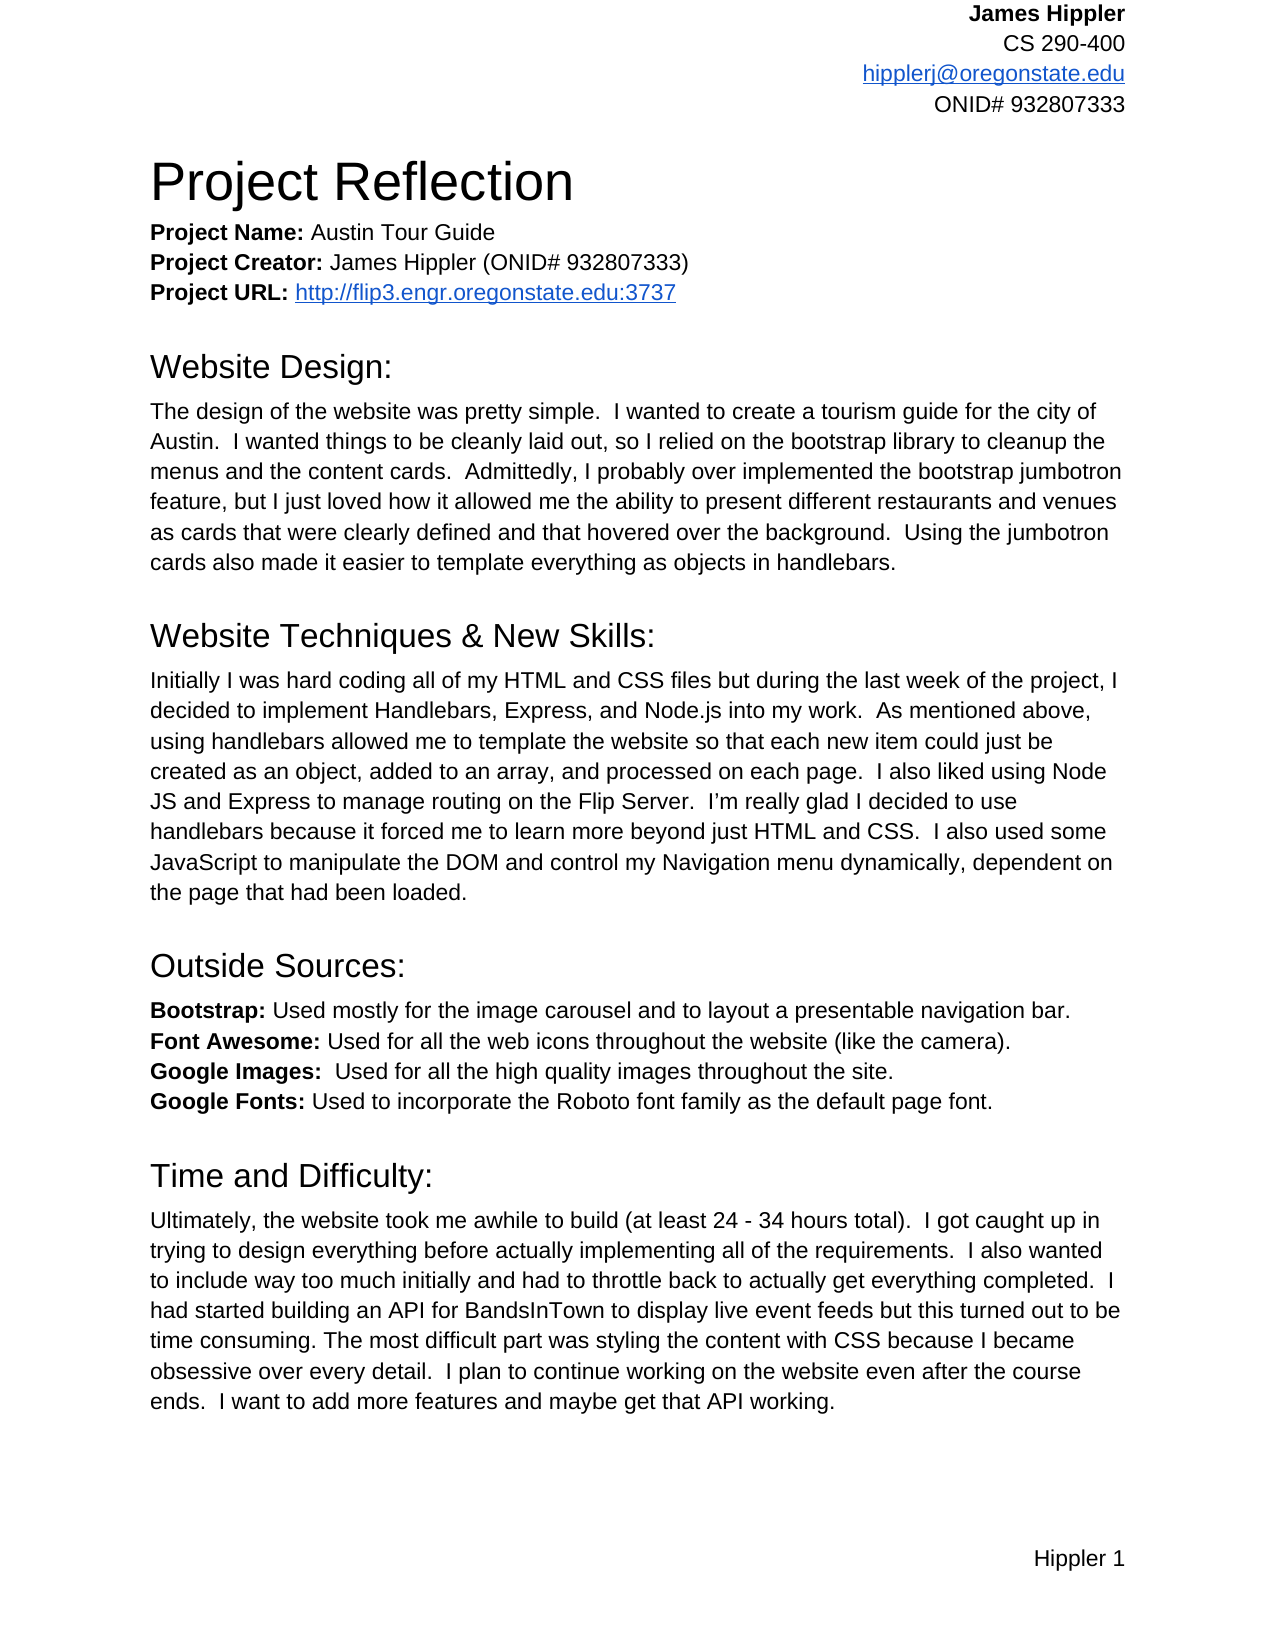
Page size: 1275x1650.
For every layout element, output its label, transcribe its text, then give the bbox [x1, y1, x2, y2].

subtitle Time and Difficulty: [150, 1156, 1125, 1194]
text Ultimately, the website took me awhile to build (at least 24 - 34 hours total). I got caught up in trying to design everything before actually implementing all of the requirements. I also wanted to include way too much initially and had to throttle back to actually get everything completed. I had started building an API for BandsInTown to display live event feeds but this turned out to be time consuming. The most difficult part was styling the content with CSS because I became obsessive over every detail. I plan to continue working on the website even after the course ends. I want to add more features and maybe get that API working. [150, 1207, 1125, 1414]
text Bootstrap: Used mostly for the image carousel and to layout a presentable navigation bar. [150, 997, 1125, 1024]
text Initially I was hard coding all of my HTML and CSS files but during the last week of the project, I decided to implement Handlebars, Express, and Node.js into my work. As mentioned above, using handlebars allowed me to template the website so that each new item could just be created as an object, added to an array, and processed on each page. I also liked using Node JS and Express to manage routing on the Flip Server. I’m really glad I decided to use handlebars because it forced me to learn more beyond just HTML and CSS. I also used some JavaScript to manipulate the DOM and control my Navigation menu dynamically, dependent on the page that had been loaded. [150, 667, 1125, 905]
text Font Awesome: Used for all the web icons throughout the website (like the camera). [150, 1028, 1125, 1054]
title Project Reflection [150, 150, 1125, 212]
subtitle Outside Sources: [150, 946, 1125, 985]
text Google Images: Used for all the high quality images throughout the site. [150, 1058, 1125, 1084]
text The design of the website was pretty simple. I wanted to create a tourism guide for the city of Austin. I wanted things to be cleanly laid out, so I relied on the bootstrap library to cleanup the menus and the content cards. Admittedly, I probably over implemented the bootstrap jumbotron feature, but I just loved how it allowed me the ability to present different restaurants and venues as cards that were clearly defined and that hovered over the background. Using the jumbotron cards also made it easier to template everything as objects in handlebars. [150, 398, 1125, 575]
text Project URL: http://flip3.engr.oregonstate.edu:3737 [150, 279, 1125, 305]
text Project Creator: James Hippler (ONID# 932807333) [150, 249, 1125, 275]
subtitle Website Design: [150, 347, 1125, 385]
text Google Fonts: Used to incorporate the Roboto font family as the default page font. [150, 1088, 1125, 1114]
text Project Name: Austin Tour Guide [150, 218, 1125, 245]
subtitle Website Techniques & New Skills: [150, 616, 1125, 655]
